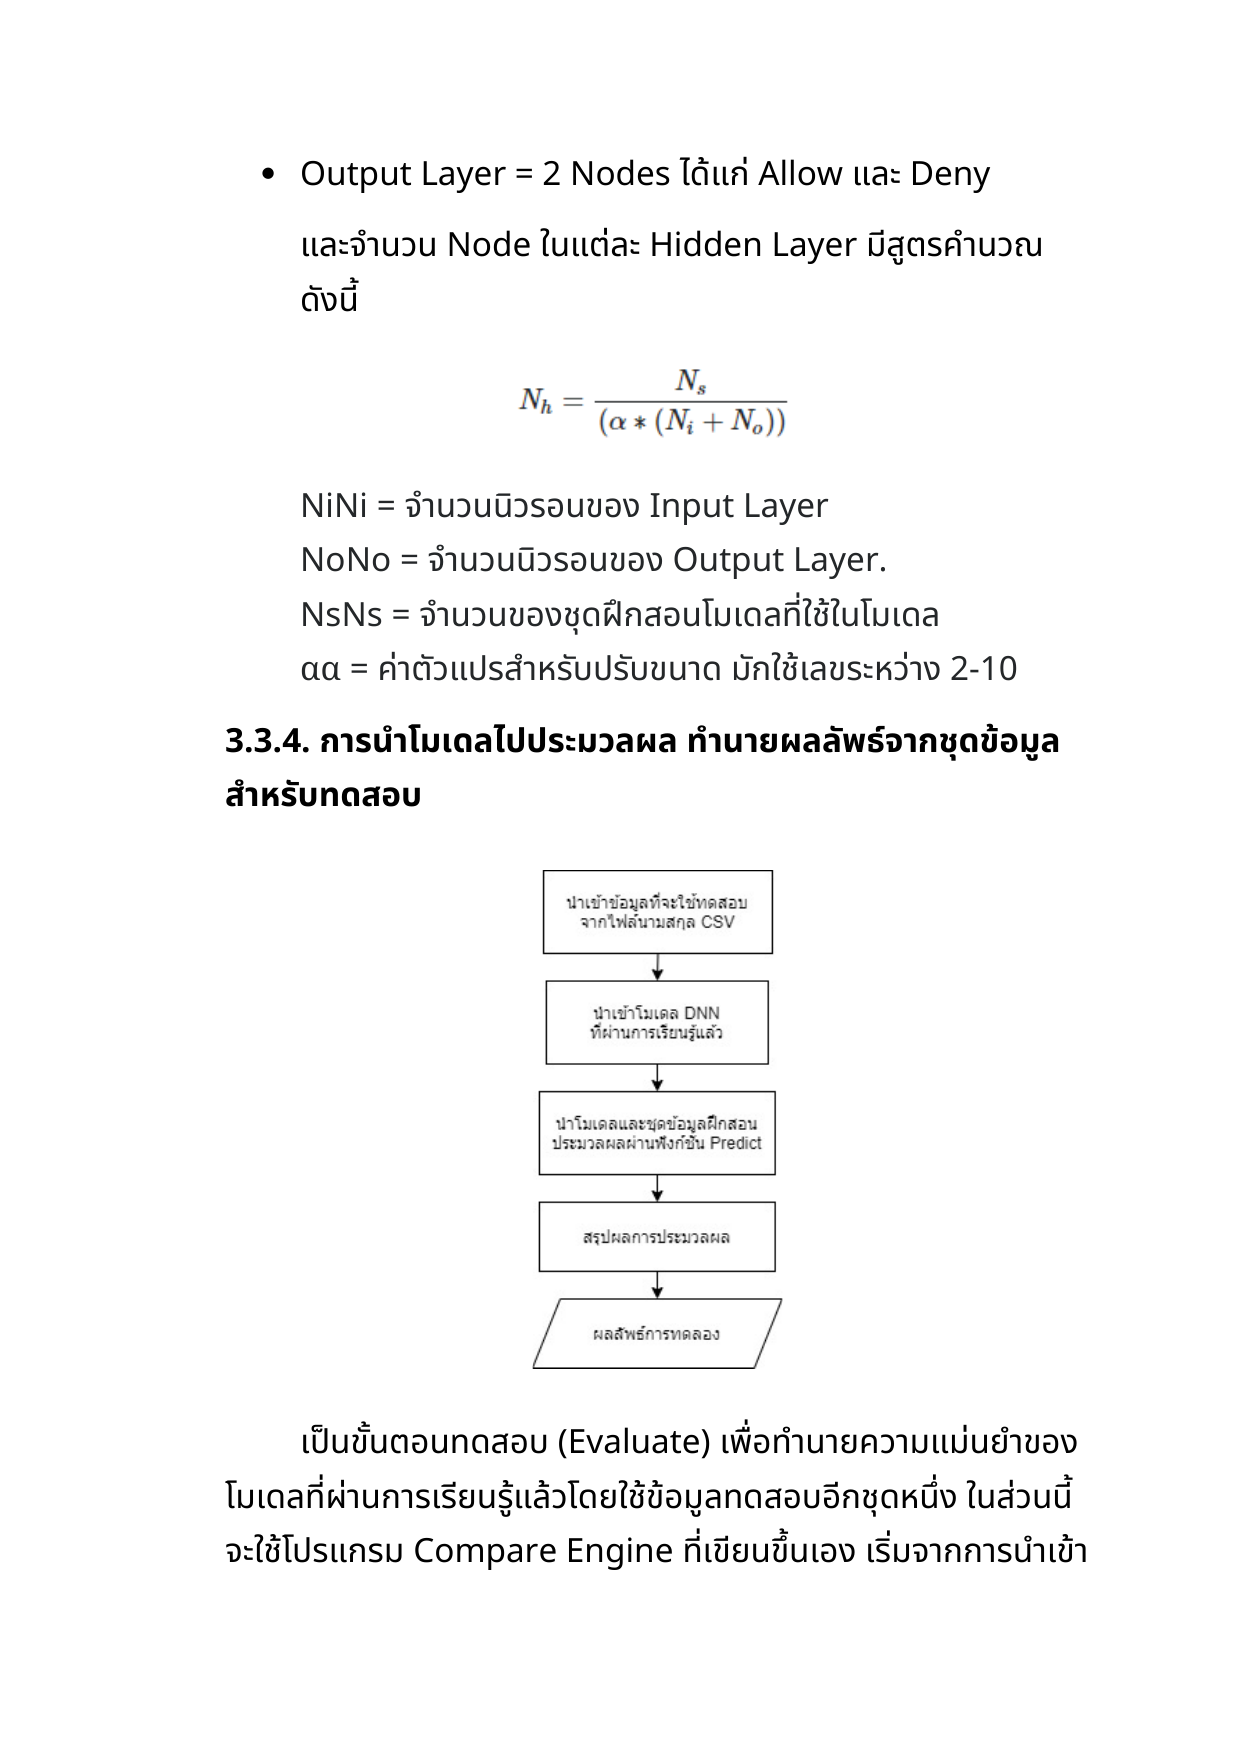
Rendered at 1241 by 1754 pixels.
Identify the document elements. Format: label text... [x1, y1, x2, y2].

text และจำนวน Node ในแต่ละ Hidden Layer มีสูตรคำนวณ ดังนี้ [300, 221, 1090, 326]
picture [532, 870, 783, 1369]
text 3.3.4. การนำโมเดลไปประมวลผล ทำนายผลลัพธ์จากชุดข้อมูลสำหรับทดสอบ [225, 716, 1090, 852]
picture [501, 346, 814, 463]
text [225, 1418, 1090, 1578]
list Output Layer = 2 Nodes ได้แก่ Allow และ Deny [262, 150, 1090, 201]
text NiNi = จำนวนนิวรอนของ Input Layer NoNo = จำนวนนิวรอนของ Output Layer. NsNs = จำนวนของชุดฝึกสอนโมเดลที่ใช้ในโมเดล αα = ค่าตัวแปรสำหรับปรับขนาด มักใช้เลขระหว่าง 2-10 [300, 481, 1090, 696]
